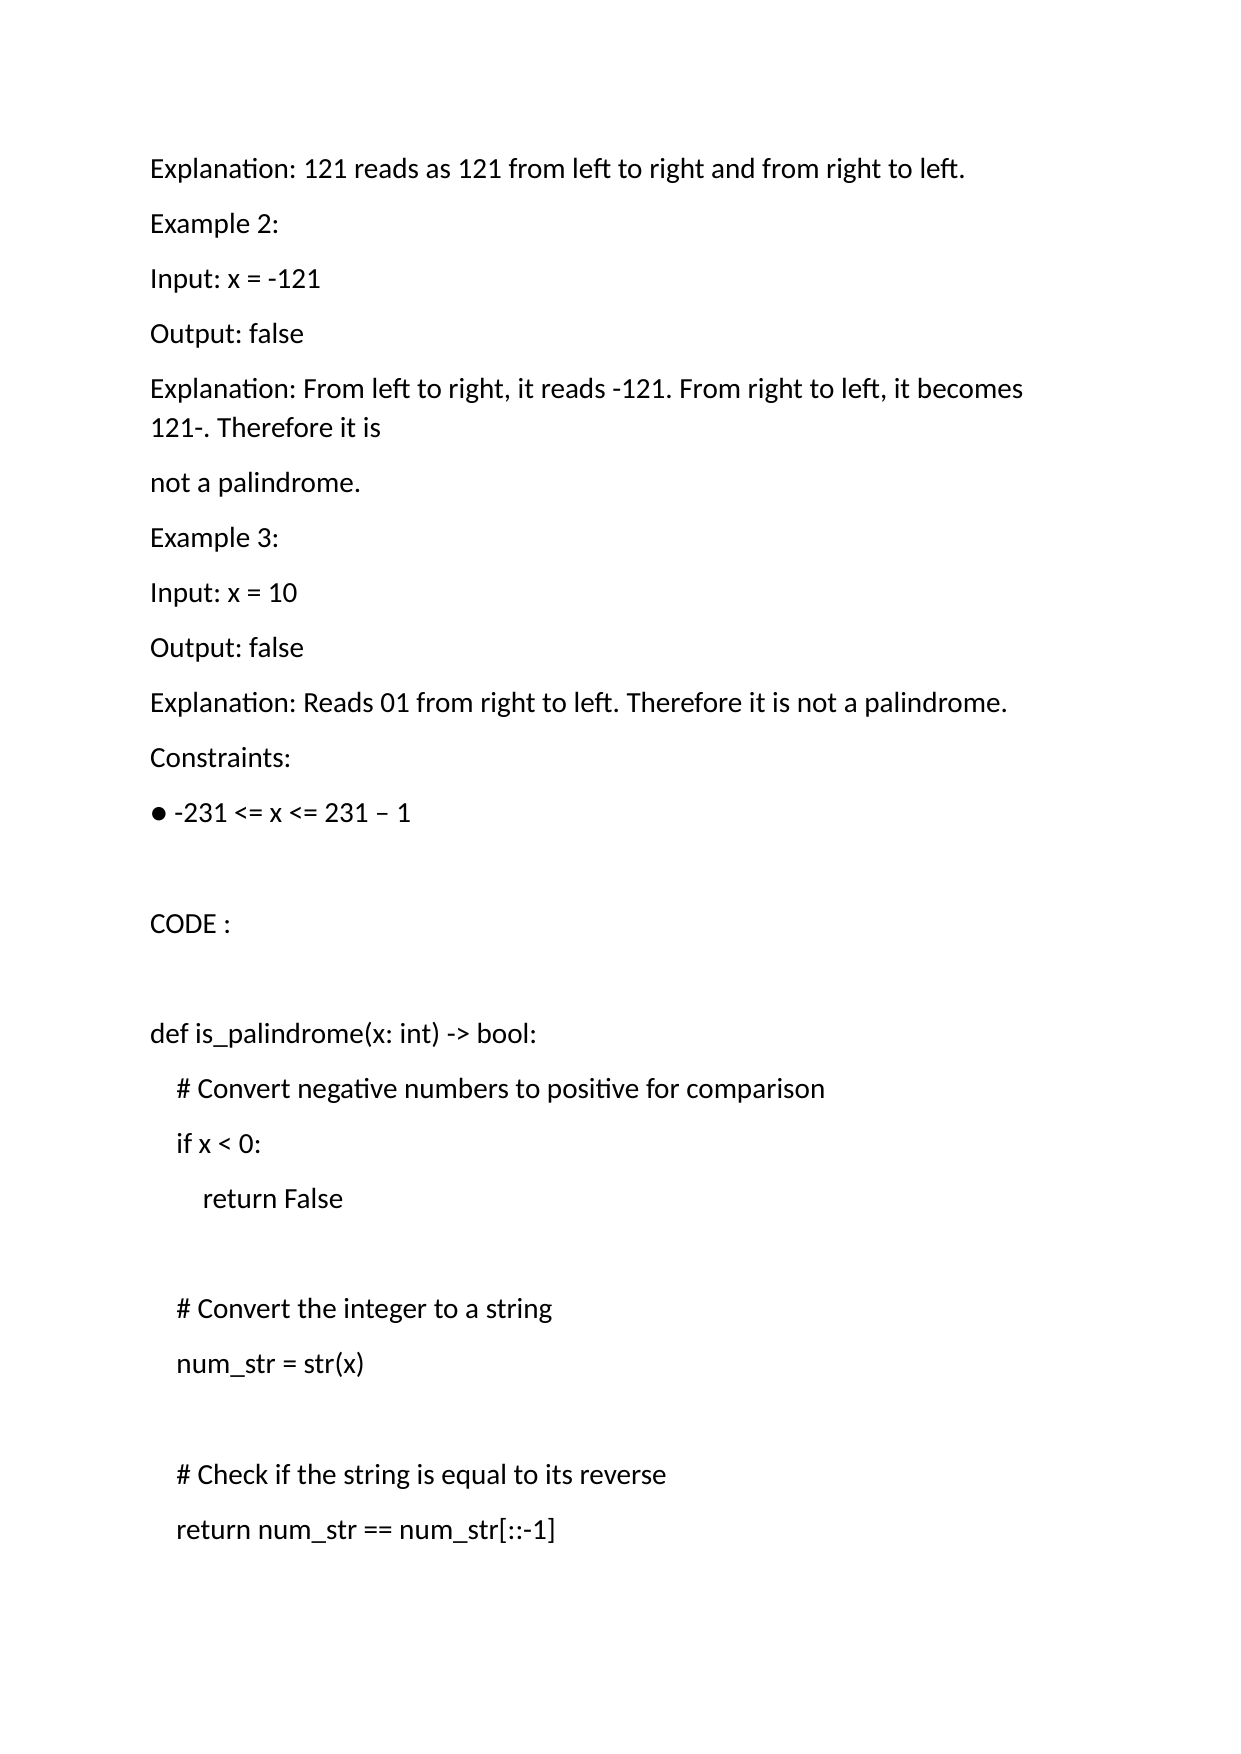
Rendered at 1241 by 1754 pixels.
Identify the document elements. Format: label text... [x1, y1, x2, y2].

text # Convert negative numbers to positive for comparison [150, 1070, 1090, 1106]
text Output: false [150, 629, 1090, 665]
text not a palindrome. [150, 464, 1090, 499]
text num_str = str(x) [150, 1346, 1090, 1381]
text Explanation: From left to right, it reads -121. From right to left, it becomes 121-. Therefore it is [150, 370, 1090, 444]
text return False [150, 1180, 1090, 1216]
text Explanation: Reads 01 from right to left. Therefore it is not a palindrome. [150, 684, 1090, 720]
text CODE : [150, 905, 1090, 940]
text Explanation: 121 reads as 121 from left to right and from right to left. [150, 150, 1090, 186]
text if x < 0: [150, 1125, 1090, 1161]
text Input: x = 10 [150, 574, 1090, 610]
text Example 2: [150, 205, 1090, 241]
text # Convert the integer to a string [150, 1291, 1090, 1326]
text ● -231 <= x <= 231 – 1 [150, 794, 1090, 830]
text Output: false [150, 315, 1090, 351]
text def is_palindrome(x: int) -> bool: [150, 1015, 1090, 1051]
text Constraints: [150, 739, 1090, 775]
text return num_str == num_str[::-1] [150, 1511, 1090, 1547]
text Input: x = -121 [150, 260, 1090, 296]
text Example 3: [150, 519, 1090, 555]
text # Check if the string is equal to its reverse [150, 1456, 1090, 1491]
